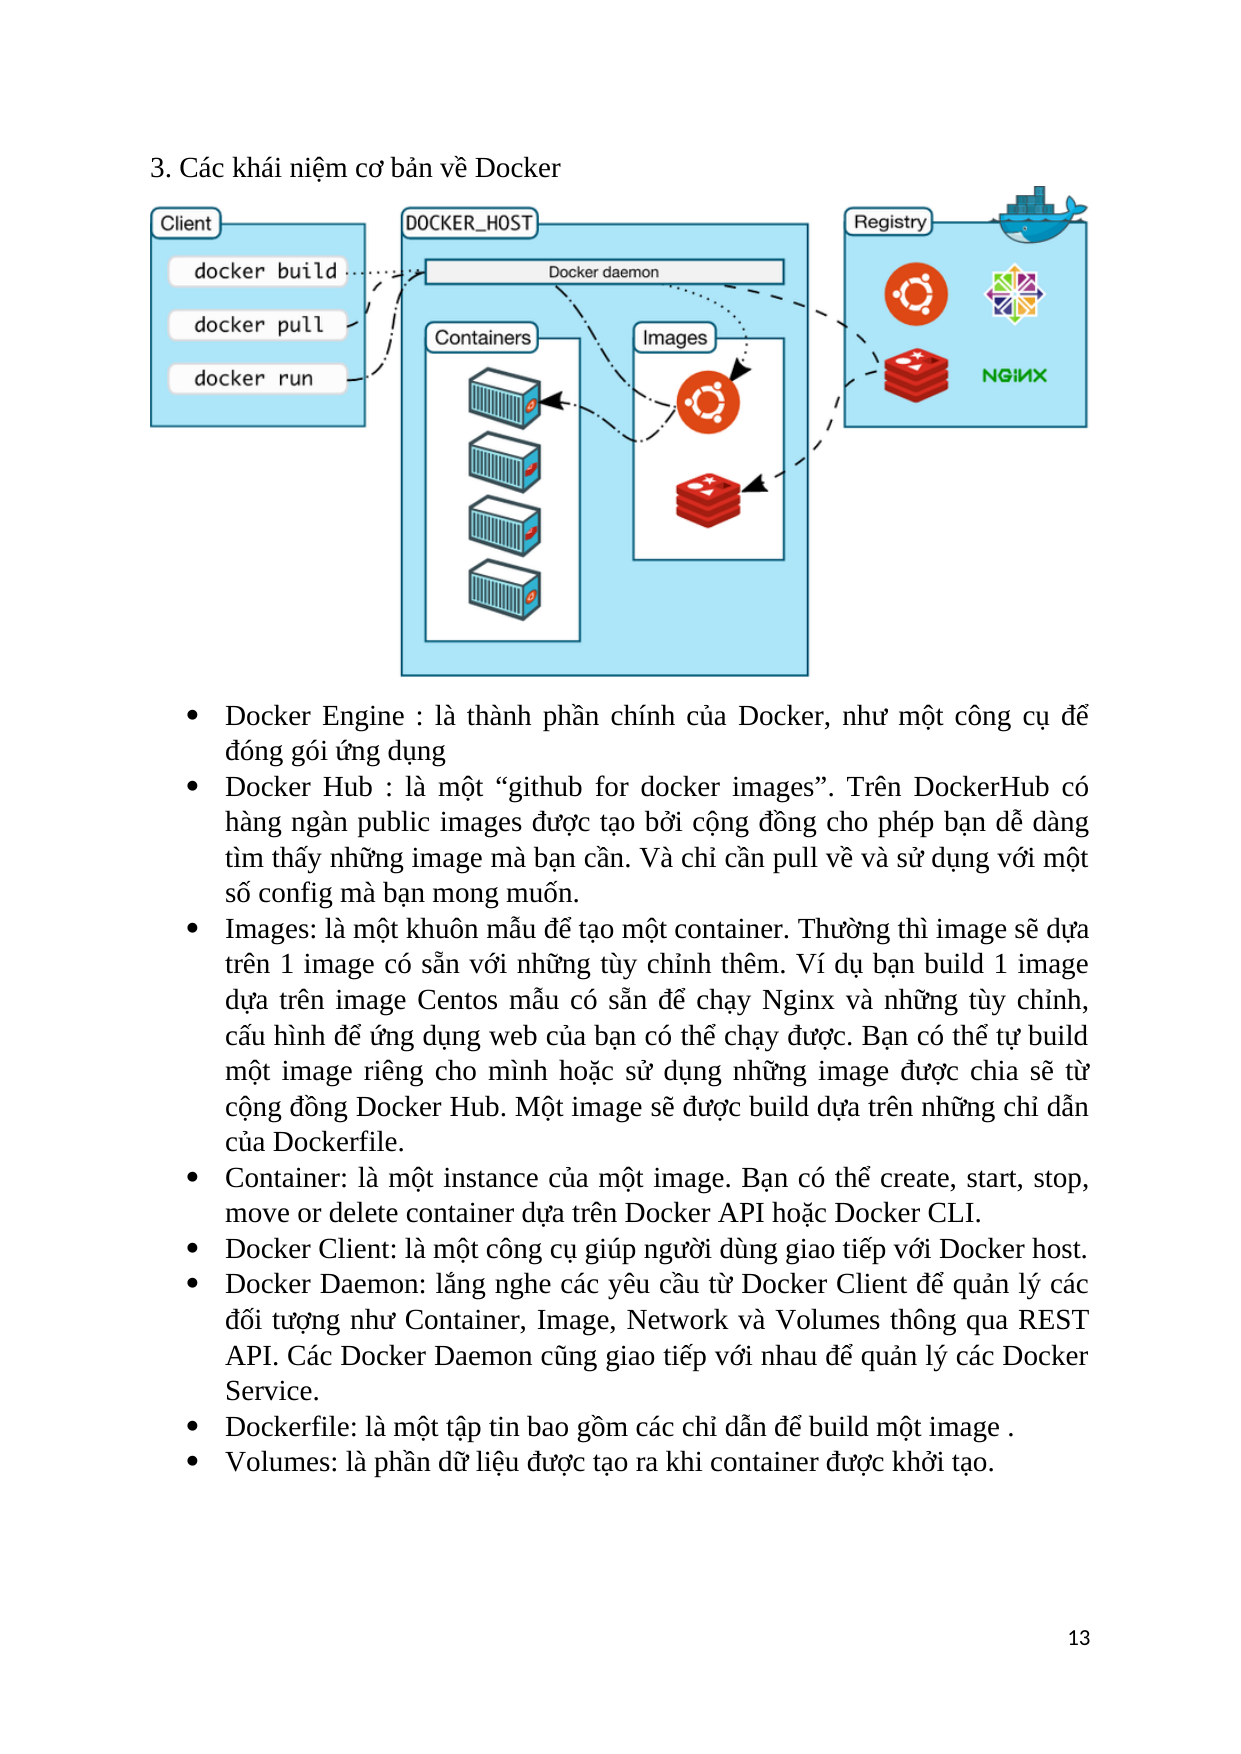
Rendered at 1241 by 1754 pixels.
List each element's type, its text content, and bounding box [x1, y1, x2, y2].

subtitle 3. Các khái niệm cơ bản về Docker [150, 150, 1090, 183]
list Docker Client: là một công cụ giúp người dùng giao tiếp với Docker host. [187, 1231, 1090, 1264]
list Volumes: là phần dữ liệu được tạo ra khi container được khởi tạo. [187, 1444, 1090, 1478]
list Docker Daemon: lắng nghe các yêu cầu từ Docker Client để quản lý các đối tượng như Container, Image, Network và Volumes thông qua REST API. Các Docker Daemon cũng giao tiếp với nhau để quản lý các Docker Service. [187, 1267, 1090, 1407]
list Images: là một khuôn mẫu để tạo một container. Thường thì image sẽ dựa trên 1 image có sẵn với những tùy chỉnh thêm. Ví dụ bạn build 1 image dựa trên image Centos mẫu có sẵn để chạy Nginx và những tùy chỉnh, cấu hình để ứng dụng web của bạn có thể chạy được. Bạn có thể tự build một image riêng cho mình hoặc sử dụng những image được chia sẽ từ cộng đồng Docker Hub. Một image sẽ được build dựa trên những chỉ dẫn của Dockerfile. [187, 911, 1090, 1158]
list Docker Hub : là một “github for docker images”. Trên DockerHub có hàng ngàn public images được tạo bởi cộng đồng cho phép bạn dễ dàng tìm thấy những image mà bạn cần. Và chỉ cần pull về và sử dụng với một số config mà bạn mong muốn. [187, 769, 1090, 909]
list Dockerfile: là một tập tin bao gồm các chỉ dẫn để build một image . [187, 1409, 1090, 1442]
list Docker Engine : là thành phần chính của Docker, như một công cụ để đóng gói ứng dụng [187, 698, 1090, 767]
list Container: là một instance của một image. Bạn có thể create, start, stop, move or delete container dựa trên Docker API hoặc Docker CLI. [187, 1160, 1090, 1229]
picture [150, 186, 1091, 679]
